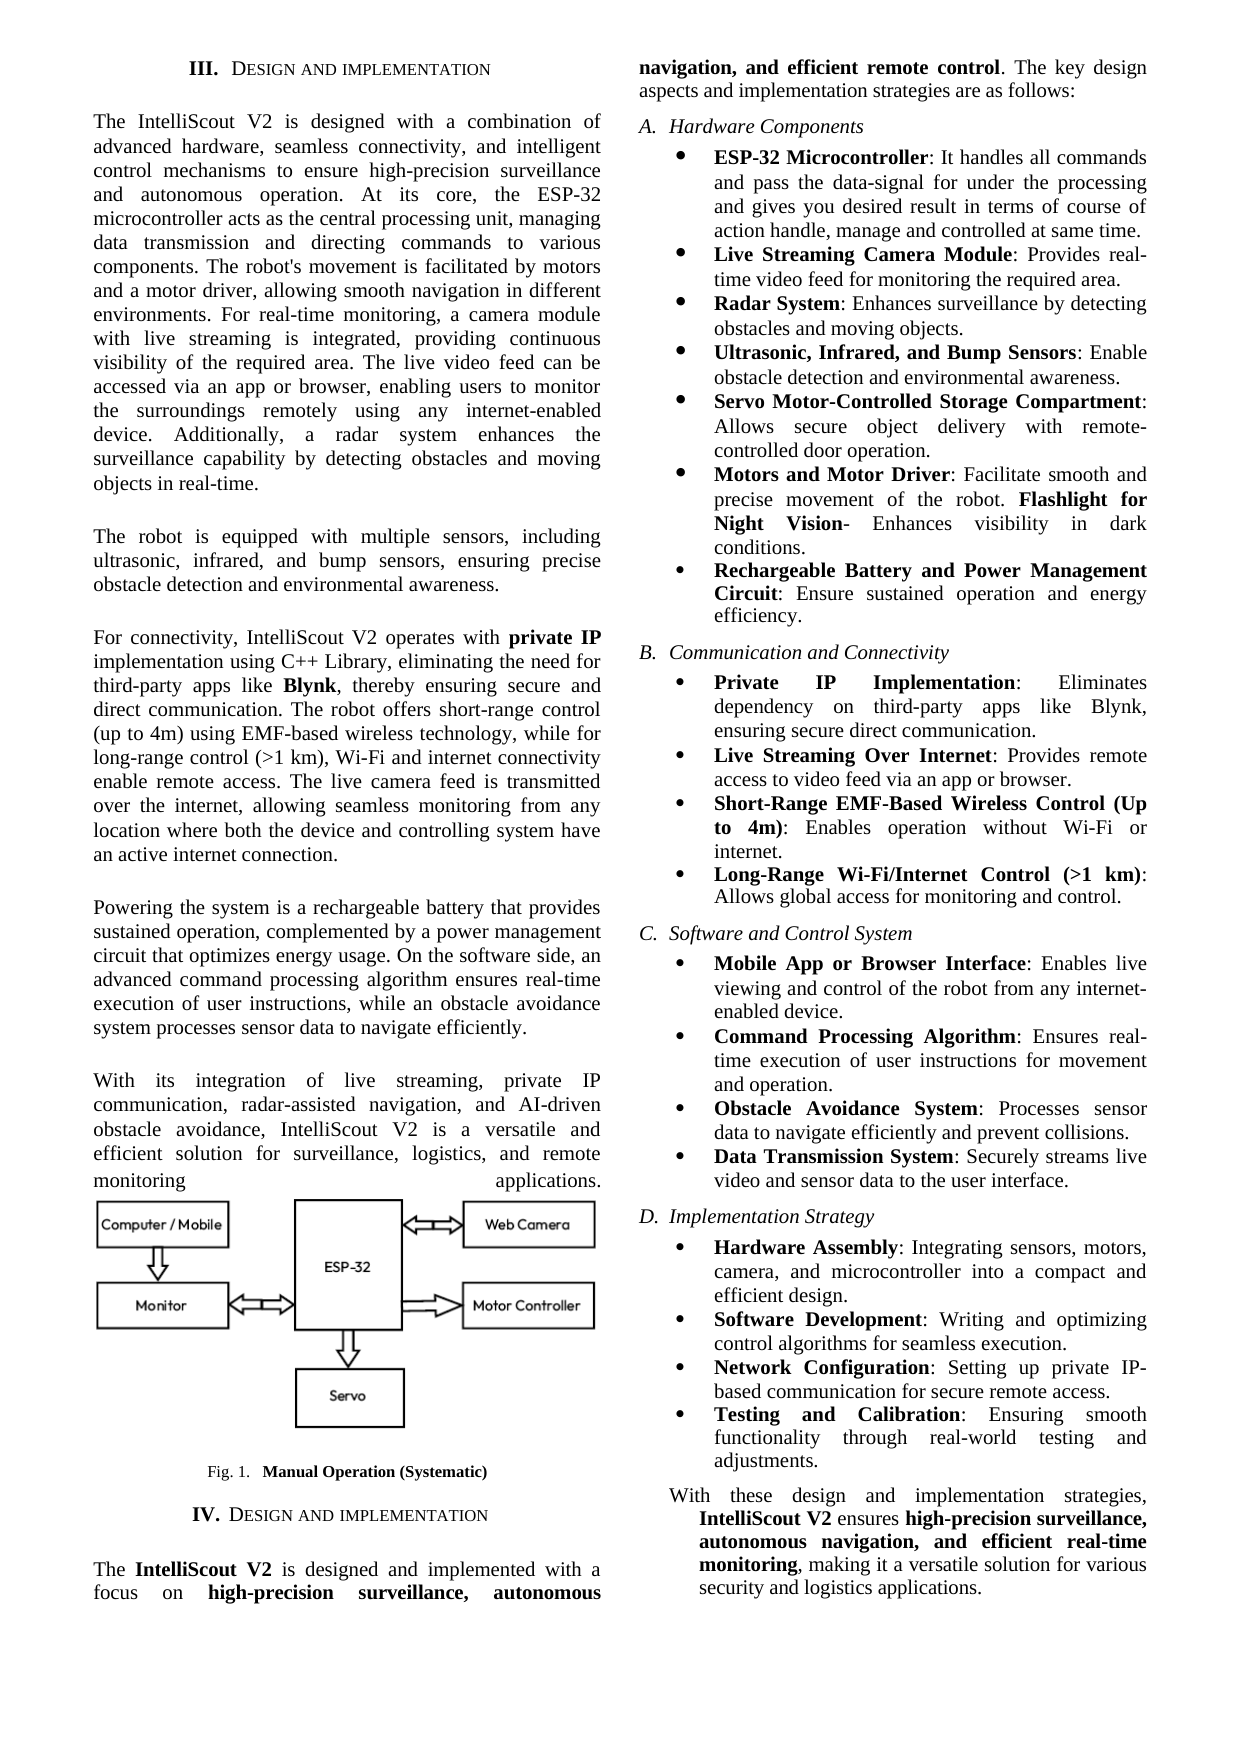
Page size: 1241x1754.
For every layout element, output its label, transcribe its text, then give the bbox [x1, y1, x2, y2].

list Network Configuration: Setting up private IP-based communication for secure remote access. [676, 1355, 1147, 1403]
text The IntelliScout V2 is designed and implemented with a focus on high-precision surveillance, autonomous navigation, and efficient remote control. The key design aspects and implementation strategies are as follows: [93, 1558, 601, 1604]
list Live Streaming Camera Module: Provides real-time video feed for monitoring the required area. [676, 242, 1147, 291]
subtitle Communication and Connectivity [639, 640, 1147, 664]
list Obstacle Avoidance System: Processes sensor data to navigate efficiently and prevent collisions. [676, 1096, 1147, 1144]
subtitle Software and Control System [639, 921, 1147, 945]
list Hardware Assembly: Integrating sensors, motors, camera, and microcontroller into a compact and efficient design. [676, 1235, 1147, 1307]
list Short-Range EMF-Based Wireless Control (Up to 4m): Enables operation without Wi-Fi or internet. [676, 791, 1147, 863]
list Command Processing Algorithm: Ensures real-time execution of user instructions for movement and operation. [676, 1023, 1147, 1096]
list Data Transmission System: Securely streams live video and sensor data to the user interface. [676, 1144, 1147, 1192]
subtitle Implementation Strategy [639, 1204, 1147, 1228]
list Motors and Motor Driver: Facilitate smooth and precise movement of the robot. Flashlight for Night Vision- Enhances visibility in dark conditions. [676, 462, 1147, 559]
text The robot is equipped with multiple sensors, including ultrasonic, infrared, and bump sensors, ensuring precise obstacle detection and environmental awareness. [93, 524, 601, 596]
list Servo Motor-Controlled Storage Compartment: Allows secure object delivery with remote-controlled door operation. [676, 389, 1147, 462]
list Rechargeable Battery and Power Management Circuit: Ensure sustained operation and energy efficiency. [676, 559, 1147, 627]
subtitle Design and implementation [93, 56, 601, 80]
subtitle Hardware Components [639, 114, 1147, 138]
list Ultrasonic, Infrared, and Bump Sensors: Enable obstacle detection and environmental awareness. [676, 340, 1147, 389]
text The IntelliScout V2 is designed with a combination of advanced hardware, seamless connectivity, and intelligent control mechanisms to ensure high-precision surveillance and autonomous operation. At its core, the ESP-32 microcontroller acts as the central processing unit, managing data transmission and directing commands to various components. The robot's movement is facilitated by motors and a motor driver, allowing smooth navigation in different environments. For real-time monitoring, a camera module with live streaming is integrated, providing continuous visibility of the required area. The live video feed can be accessed via an app or browser, enabling users to monitor the surroundings remotely using any internet-enabled device. Additionally, a radar system enhances the surveillance capability by detecting obstacles and moving objects in real-time. [93, 109, 601, 494]
list Mobile App or Browser Interface: Enables live viewing and control of the robot from any internet-enabled device. [676, 951, 1147, 1023]
text Manual Operation (Systematic) [93, 1462, 601, 1481]
list Live Streaming Over Internet: Provides remote access to video feed via an app or browser. [676, 742, 1147, 791]
picture [93, 1193, 600, 1433]
list With these design and implementation strategies, IntelliScout V2 ensures high-precision surveillance, autonomous navigation, and efficient real-time monitoring, making it a versatile solution for various security and logistics applications. [669, 1484, 1147, 1599]
list Private IP Implementation: Eliminates dependency on third-party apps like Blynk, ensuring secure direct communication. [676, 670, 1147, 742]
text Powering the system is a rechargeable battery that provides sustained operation, complemented by a power management circuit that optimizes energy usage. On the software side, an advanced command processing algorithm ensures real-time execution of user instructions, while an obstacle avoidance system processes sensor data to navigate efficiently. [93, 895, 601, 1039]
list Radar System: Enhances surveillance by detecting obstacles and moving objects. [676, 291, 1147, 340]
subtitle Design and implementation [93, 1502, 601, 1526]
list Long-Range Wi-Fi/Internet Control (>1 km): Allows global access for monitoring and control. [676, 863, 1147, 908]
text The IntelliScout V2 is designed and implemented with a focus on high-precision surveillance, autonomous navigation, and efficient remote control. The key design aspects and implementation strategies are as follows: [639, 56, 1147, 102]
list Testing and Calibration: Ensuring smooth functionality through real-world testing and adjustments. [676, 1403, 1147, 1472]
list Software Development: Writing and optimizing control algorithms for seamless execution. [676, 1307, 1147, 1355]
list ESP-32 Microcontroller: It handles all commands and pass the data-signal for under the processing and gives you desired result in terms of course of action handle, manage and controlled at same time. [676, 145, 1147, 242]
text For connectivity, IntelliScout V2 operates with private IP implementation using C++ Library, eliminating the need for third-party apps like Blynk, thereby ensuring secure and direct communication. The robot offers short-range control (up to 4m) using EMF-based wireless technology, while for long-range control (>1 km), Wi-Fi and internet connectivity enable remote access. The live camera feed is transmitted over the internet, allowing seamless monitoring from any location where both the device and controlling system have an active internet connection. [93, 625, 601, 866]
